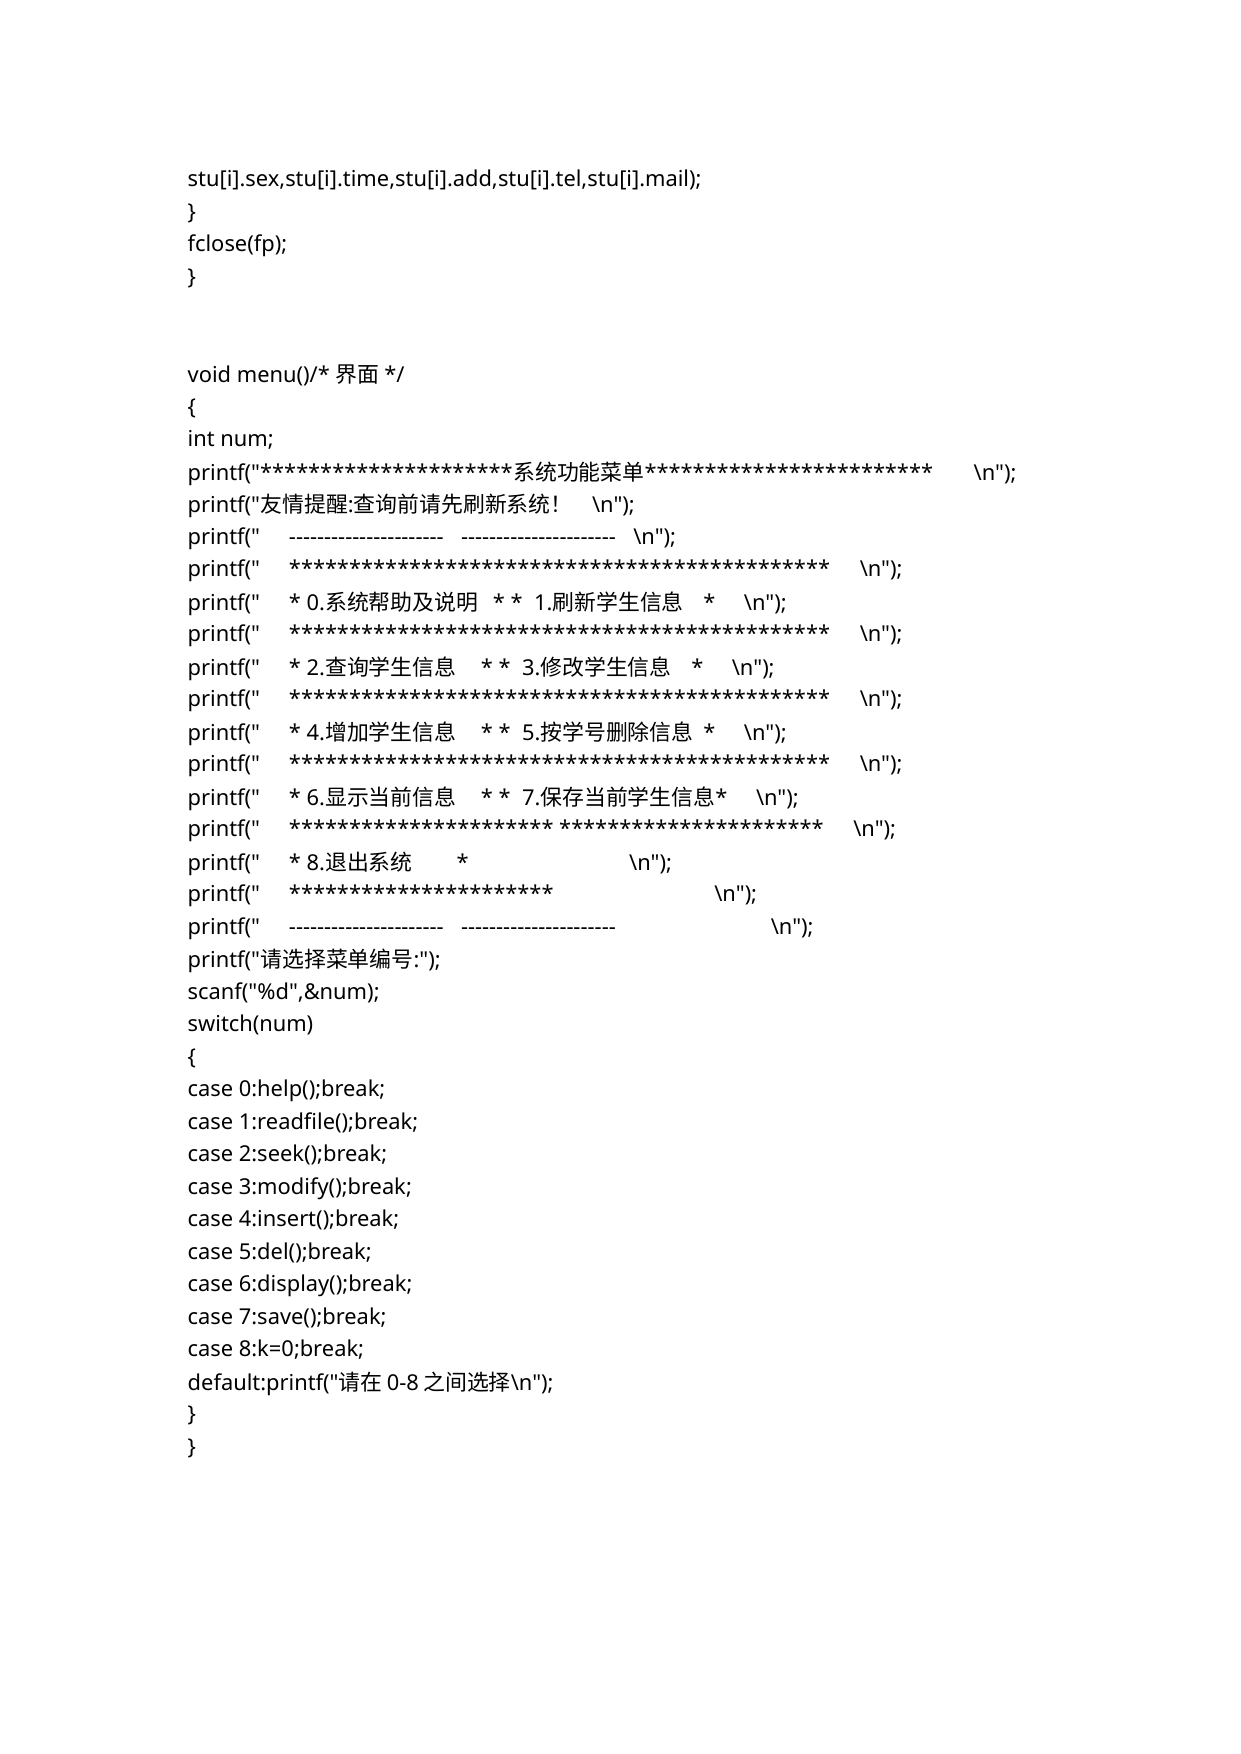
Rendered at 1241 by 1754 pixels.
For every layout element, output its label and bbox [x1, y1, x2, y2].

text [187, 162, 1053, 1462]
